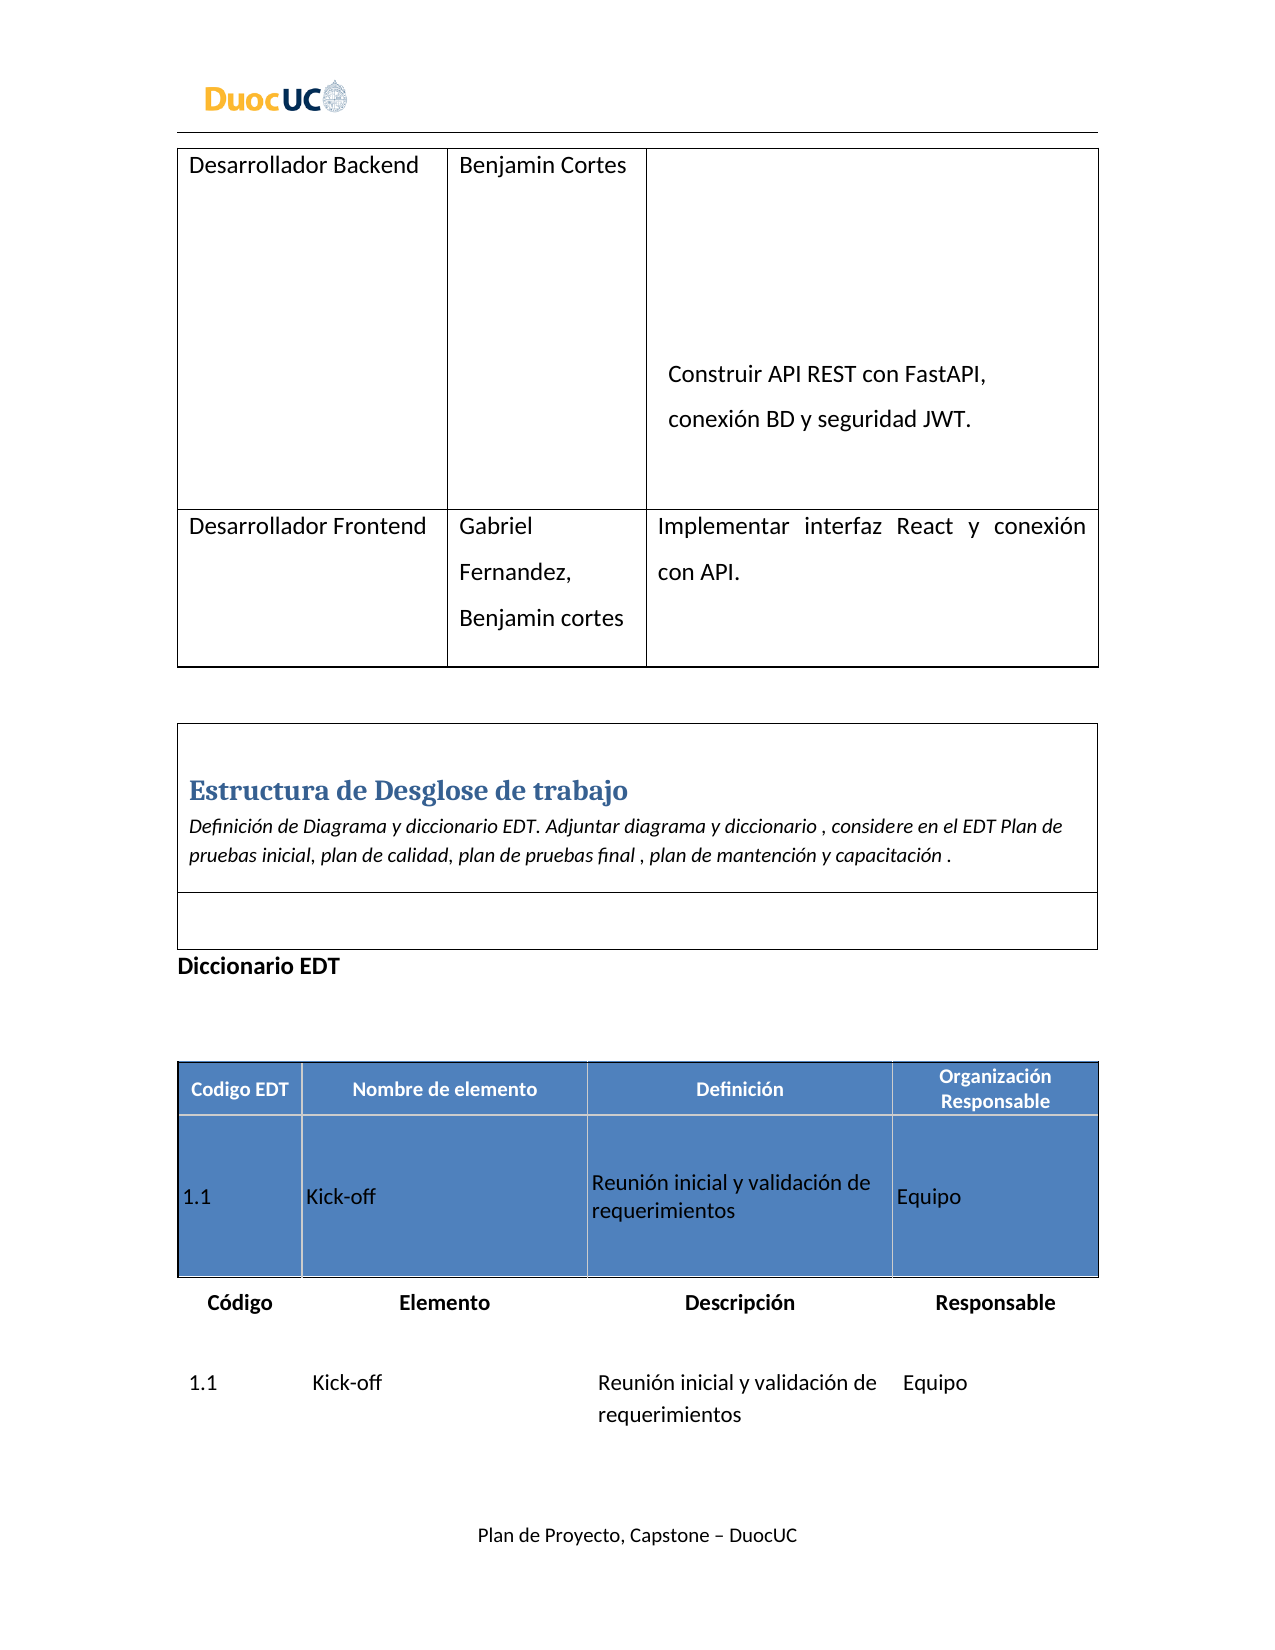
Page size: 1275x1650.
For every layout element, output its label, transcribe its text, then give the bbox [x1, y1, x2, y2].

table_cell Reunión inicial y validación de requerimientos [588, 1358, 892, 1463]
table_cell Desarrollador Backend [178, 149, 447, 509]
table_cell Kick-off [302, 1358, 587, 1463]
table_cell 1.1 [178, 1358, 302, 1463]
table_cell Benjamin Cortes [448, 149, 646, 509]
table_cell Equipo [893, 1116, 1098, 1276]
table_cell Kick-off [303, 1116, 587, 1276]
table_header Estructura de Desglose de trabajo Definición de Diagrama y diccionario EDT. Adjuntar diagrama y diccionario , considere en el EDT Plan de pruebas inicial, plan de calidad, plan de pruebas final , plan de mantención y capacitación . [178, 724, 1097, 892]
table_cell Elemento [302, 1278, 587, 1358]
table_cell Gabriel Fernandez, Benjamin cortes [448, 510, 646, 666]
table_cell [178, 893, 1097, 949]
table_cell Implementar interfaz React y conexión con API. [647, 510, 1098, 666]
table_cell 1.1 [179, 1116, 301, 1276]
text Diccionario EDT [177, 950, 1098, 980]
table_cell Responsable [893, 1278, 1098, 1358]
table_cell Desarrollador Frontend [178, 510, 447, 666]
table_cell Descripción [588, 1278, 892, 1358]
table_cell Reunión inicial y validación de requerimientos [588, 1116, 892, 1276]
picture [198, 76, 352, 115]
table_cell Código [178, 1278, 302, 1358]
table_cell [647, 149, 1098, 509]
table_cell Equipo [893, 1358, 1098, 1463]
